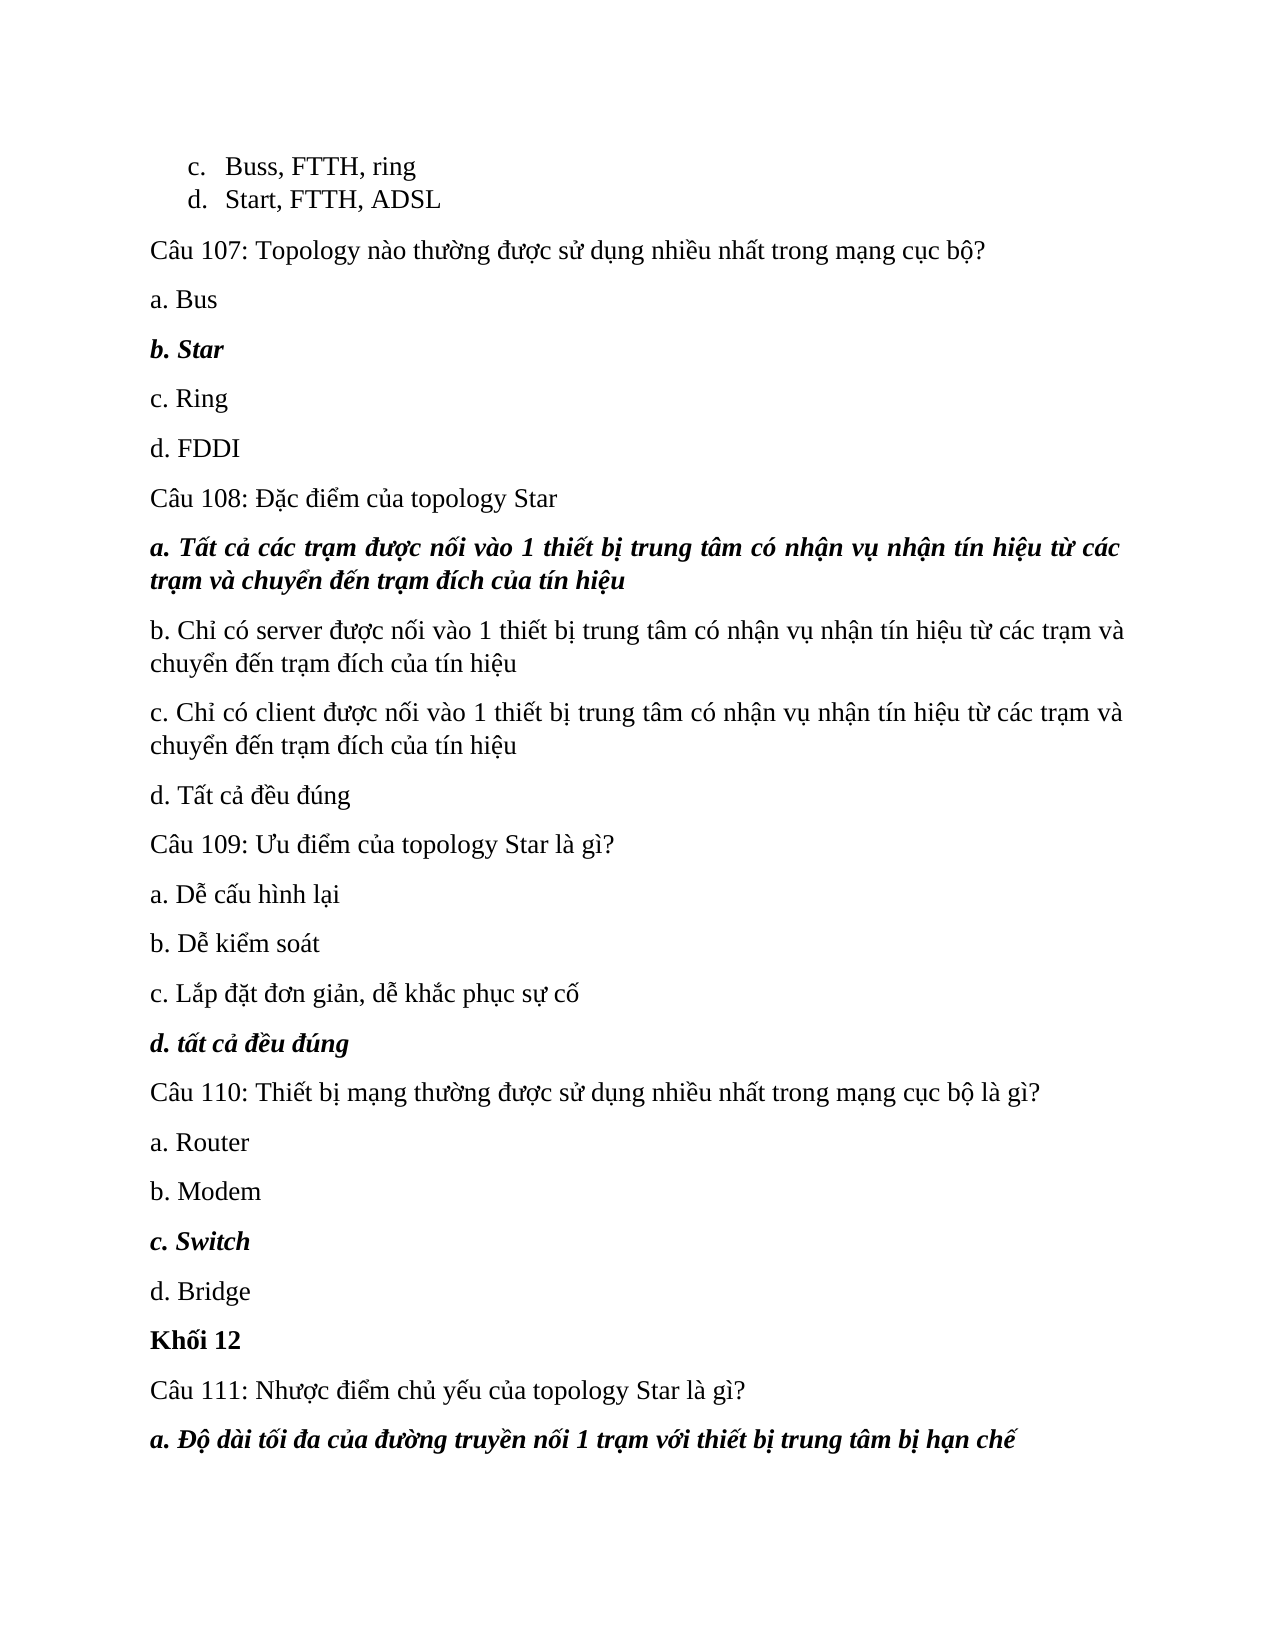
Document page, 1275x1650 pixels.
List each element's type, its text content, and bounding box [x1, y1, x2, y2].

text d. Tất cả đều đúng [150, 779, 1125, 810]
text Câu 108: Đặc điểm của topology Star [150, 482, 1125, 513]
text c. Switch [150, 1225, 1125, 1256]
text d. tất cả đều đúng [150, 1027, 1125, 1058]
text Câu 111: Nhược điểm chủ yếu của topology Star là gì? [150, 1374, 1125, 1405]
text c. Lắp đặt đơn giản, dễ khắc phục sự cố [150, 977, 1125, 1008]
text a. Tất cả các trạm được nối vào 1 thiết bị trung tâm có nhận vụ nhận tín hiệu từ các trạm và chuyển đến trạm đích của tín hiệu [150, 531, 1125, 595]
text d. Bridge [150, 1274, 1125, 1306]
text b. Modem [150, 1175, 1125, 1207]
text a. Độ dài tối đa của đường truyền nối 1 trạm với thiết bị trung tâm bị hạn chế [150, 1423, 1125, 1454]
text a. Bus [150, 283, 1125, 314]
text d. FDDI [150, 432, 1125, 463]
text c. Ring [150, 382, 1125, 414]
text Câu 110: Thiết bị mạng thường được sử dụng nhiều nhất trong mạng cục bộ là gì? [150, 1076, 1125, 1107]
text a. Dễ cấu hình lại [150, 878, 1125, 909]
text a. Router [150, 1126, 1125, 1157]
text c. Chỉ có client được nối vào 1 thiết bị trung tâm có nhận vụ nhận tín hiệu từ các trạm và chuyển đến trạm đích của tín hiệu [150, 696, 1125, 760]
text b. Chỉ có server được nối vào 1 thiết bị trung tâm có nhận vụ nhận tín hiệu từ các trạm và chuyển đến trạm đích của tín hiệu [150, 614, 1125, 678]
text Câu 107: Topology nào thường được sử dụng nhiều nhất trong mạng cục bộ? [150, 234, 1125, 265]
text b. Dễ kiểm soát [150, 927, 1125, 959]
list Buss, FTTH, ring [187, 150, 1125, 181]
text Khối 12 [150, 1324, 1125, 1355]
text b. Star [150, 333, 1125, 364]
list Start, FTTH, ADSL [187, 183, 1125, 215]
text Câu 109: Ưu điểm của topology Star là gì? [150, 828, 1125, 859]
